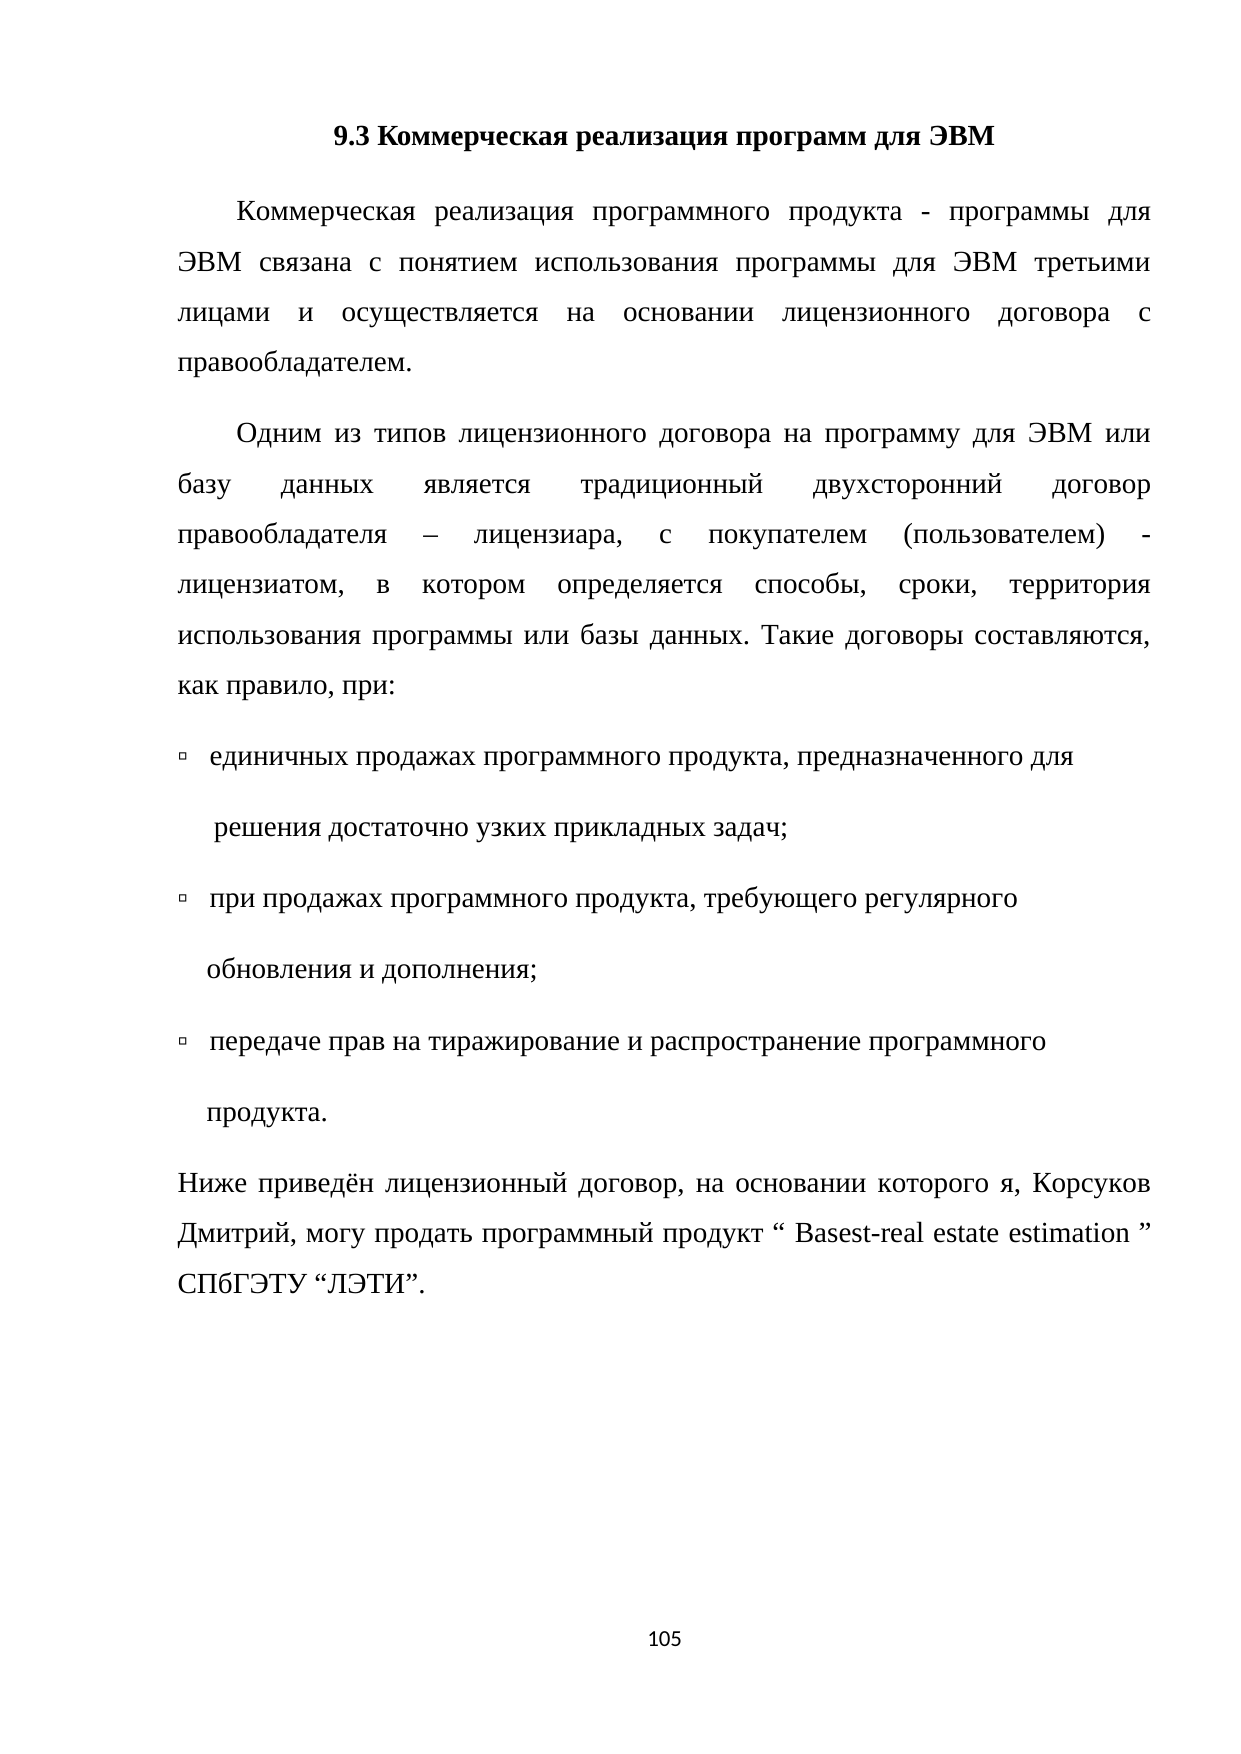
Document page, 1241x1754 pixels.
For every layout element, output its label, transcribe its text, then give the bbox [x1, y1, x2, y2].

text продукта. [177, 1094, 1152, 1127]
text ▫ единичных продажах программного продукта, предназначенного для [177, 738, 1152, 772]
subtitle 9.3 Коммерческая реализация программ для ЭВМ [177, 118, 1152, 152]
text ▫ при продажах программного продукта, требующего регулярного [177, 881, 1152, 914]
text обновления и дополнения; [177, 952, 1152, 985]
text Ниже приведён лицензионный договор, на основании которого я, Корсуков Дмитрий, могу продать программный продукт “ Basest-real estate estimation ” СПбГЭТУ “ЛЭТИ”. [177, 1165, 1152, 1299]
text Одним из типов лицензионного договора на программу для ЭВМ или базу данных является традиционный двухсторонний договор правообладателя – лицензиара, с покупателем (пользователем) - лицензиатом, в котором определяется способы, сроки, территория использования программы или базы данных. Такие договоры составляются, как правило, при: [177, 416, 1152, 701]
text решения достаточно узких прикладных задач; [177, 809, 1152, 843]
text ▫ передаче прав на тиражирование и распространение программного [177, 1023, 1152, 1056]
text Коммерческая реализация программного продукта - программы для ЭВМ связана с понятием использования программы для ЭВМ третьими лицами и осуществляется на основании лицензионного договора с правообладателем. [177, 193, 1152, 378]
